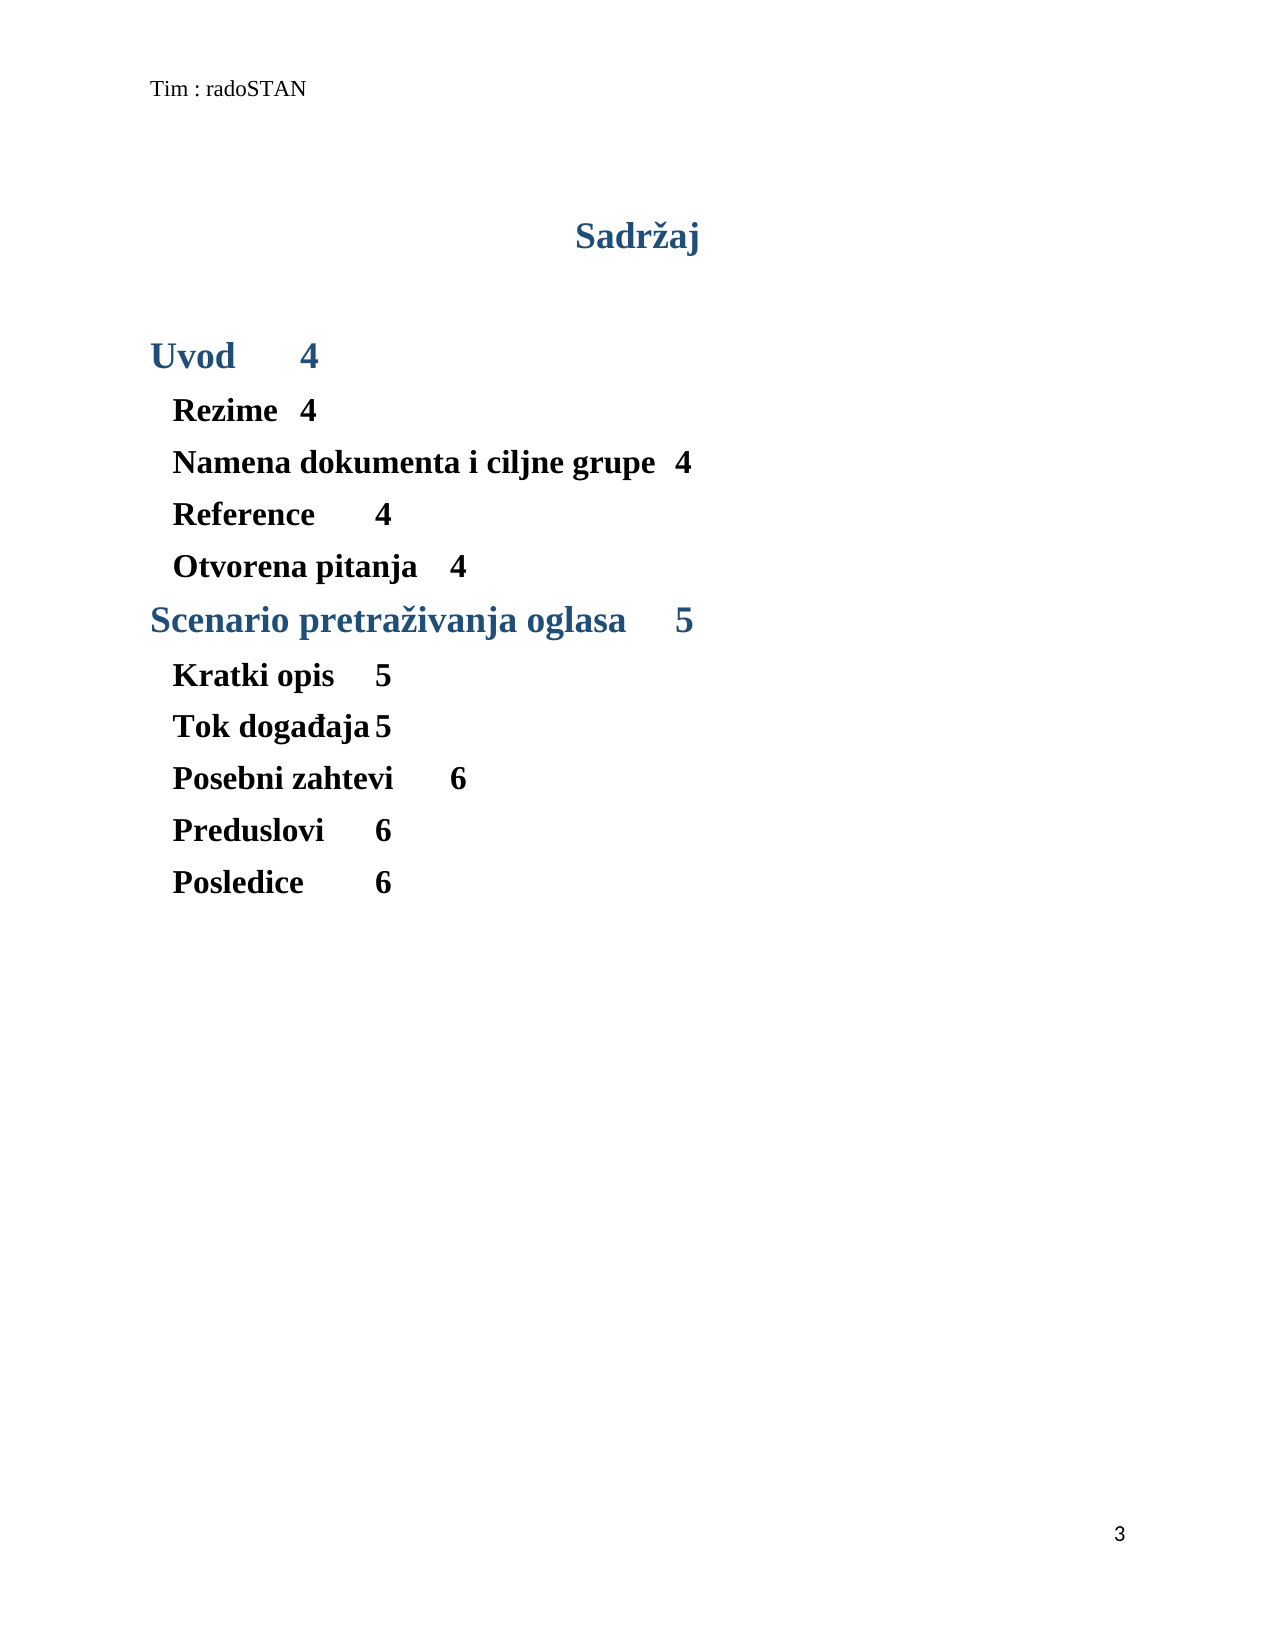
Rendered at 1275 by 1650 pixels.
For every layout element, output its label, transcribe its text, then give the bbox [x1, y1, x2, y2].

text Sadržaj [150, 213, 1125, 256]
